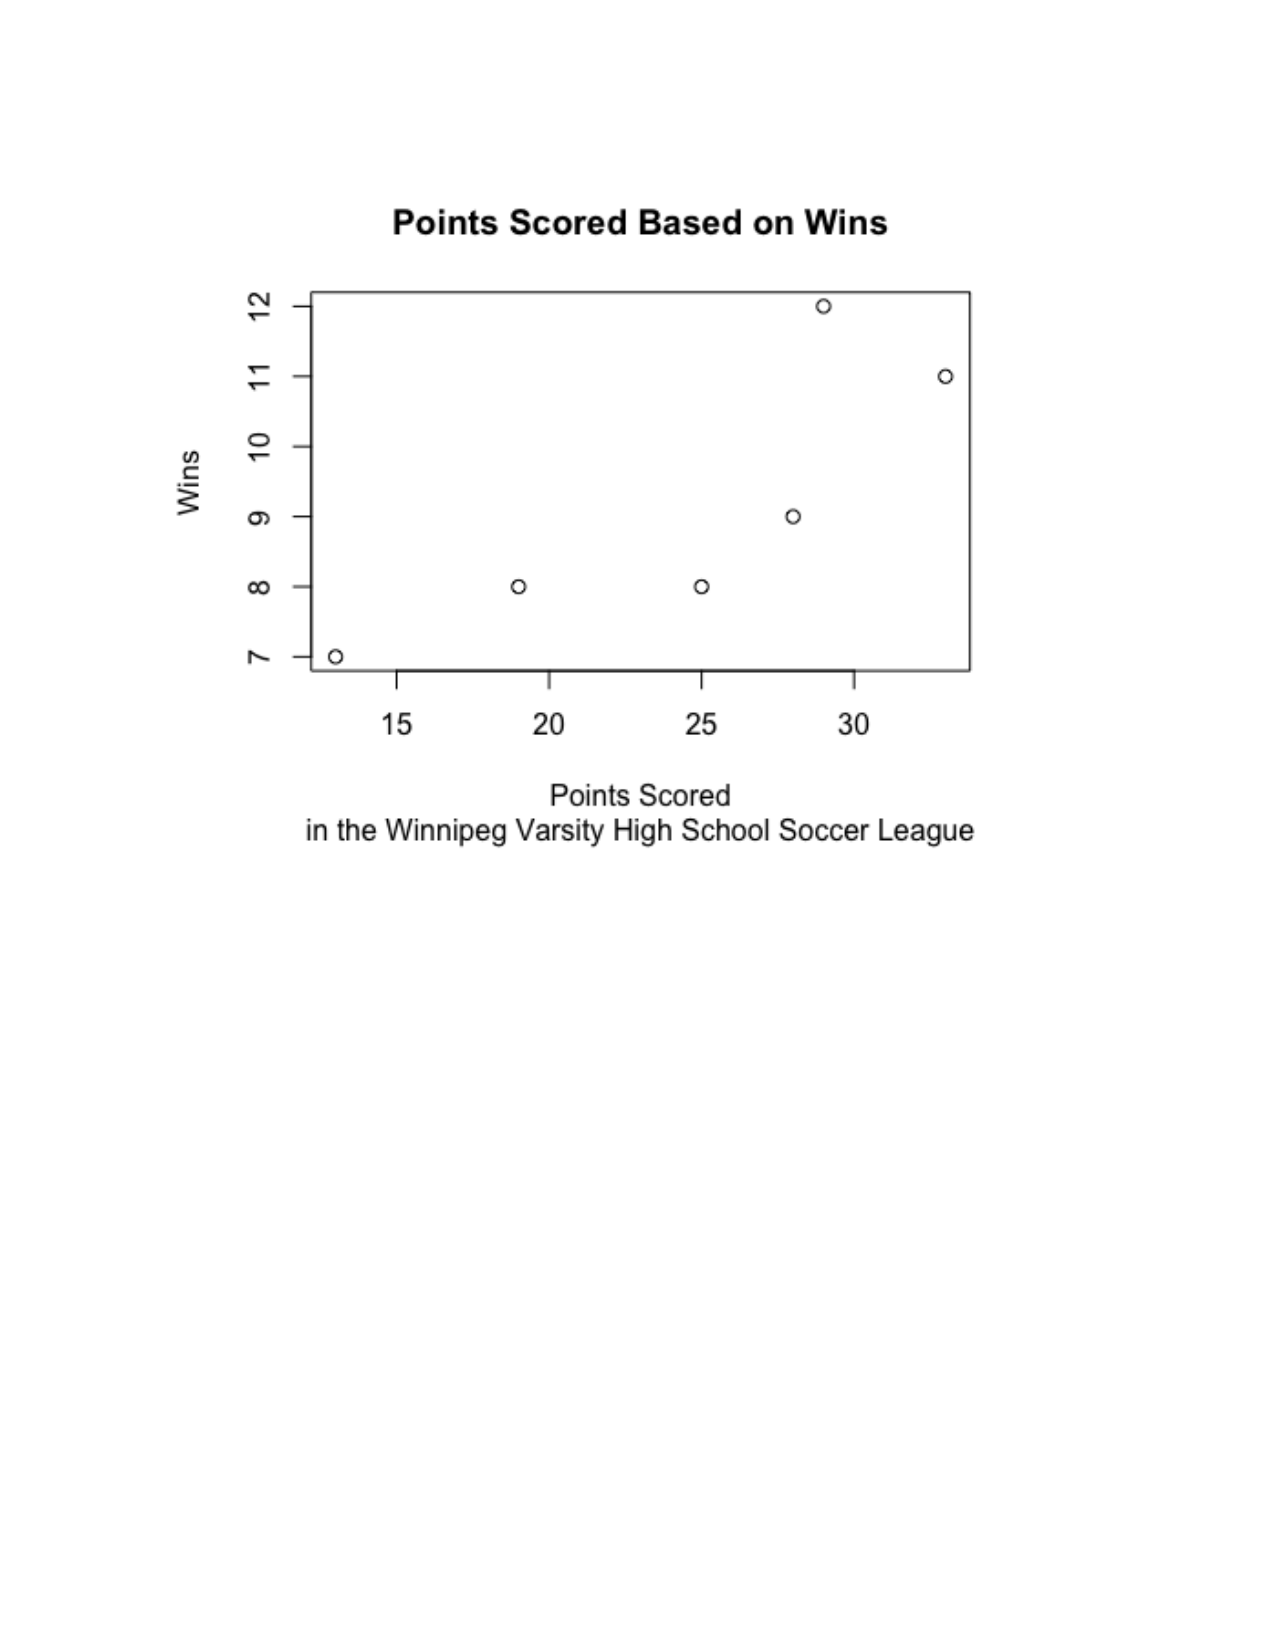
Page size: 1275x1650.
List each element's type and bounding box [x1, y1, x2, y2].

picture [168, 150, 1044, 850]
